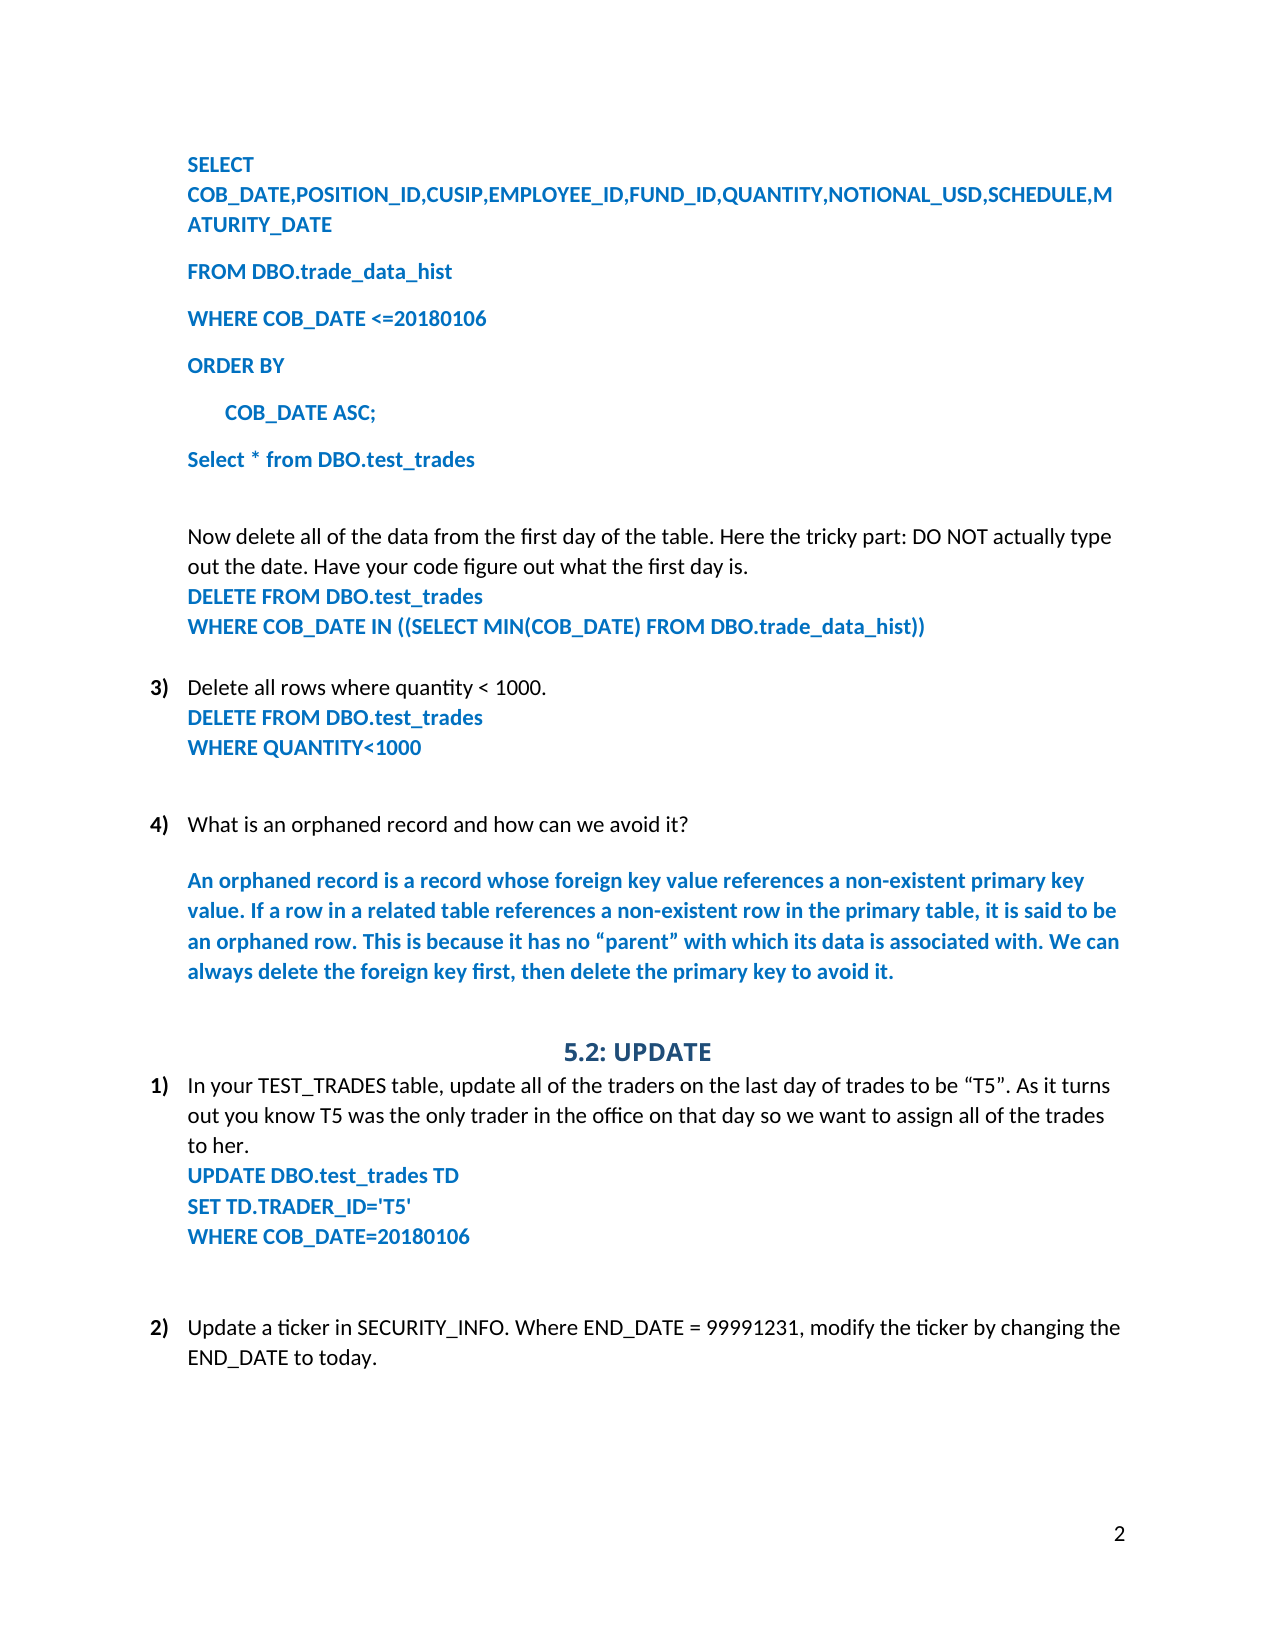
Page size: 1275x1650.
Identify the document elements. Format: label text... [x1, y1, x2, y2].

list Delete all rows where quantity < 1000. [150, 673, 1125, 701]
text WHERE COB_DATE <=20180106 [150, 304, 1125, 332]
text SELECT COB_DATE,POSITION_ID,CUSIP,EMPLOYEE_ID,FUND_ID,QUANTITY,NOTIONAL_USD,SCHEDULE,MATURITY_DATE [187, 150, 1125, 238]
list What is an orphaned record and how can we avoid it? [150, 810, 1125, 838]
text Select * from DBO.test_trades [150, 445, 1125, 473]
list In your TEST_TRADES table, update all of the traders on the last day of trades to be “T5”. As it turns out you know T5 was the only trader in the office on that day so we want to assign all of the trades to her. [150, 1071, 1125, 1159]
text ORDER BY [150, 351, 1125, 379]
text COB_DATE ASC; [150, 398, 1125, 426]
list UPDATE DBO.test_trades TD [187, 1162, 1125, 1189]
list SET TD.TRADER_ID='T5' [187, 1192, 1125, 1220]
text FROM DBO.trade_data_hist [150, 257, 1125, 285]
list WHERE COB_DATE IN ((SELECT MIN(COB_DATE) FROM DBO.trade_data_hist)) [187, 612, 1125, 641]
list WHERE QUANTITY<1000 [187, 733, 1125, 761]
list DELETE FROM DBO.test_trades [187, 582, 1125, 610]
list Now delete all of the data from the first day of the table. Here the tricky part: DO NOT actually type out the date. Have your code figure out what the first day is. [187, 522, 1125, 580]
list An orphaned record is a record whose foreign key value references a non-existent primary key value. If a row in a related table references a non-existent row in the primary table, it is said to be an orphaned row. This is because it has no “parent” with which its data is associated with. We can always delete the foreign key first, then delete the primary key to avoid it. [187, 866, 1125, 985]
list DELETE FROM DBO.test_trades [187, 703, 1125, 731]
list WHERE COB_DATE=20180106 [187, 1222, 1125, 1250]
subtitle 5.2: UPDATE [150, 1034, 1125, 1068]
list Update a ticker in SECURITY_INFO. Where END_DATE = 99991231, modify the ticker by changing the END_DATE to today. [150, 1313, 1125, 1371]
